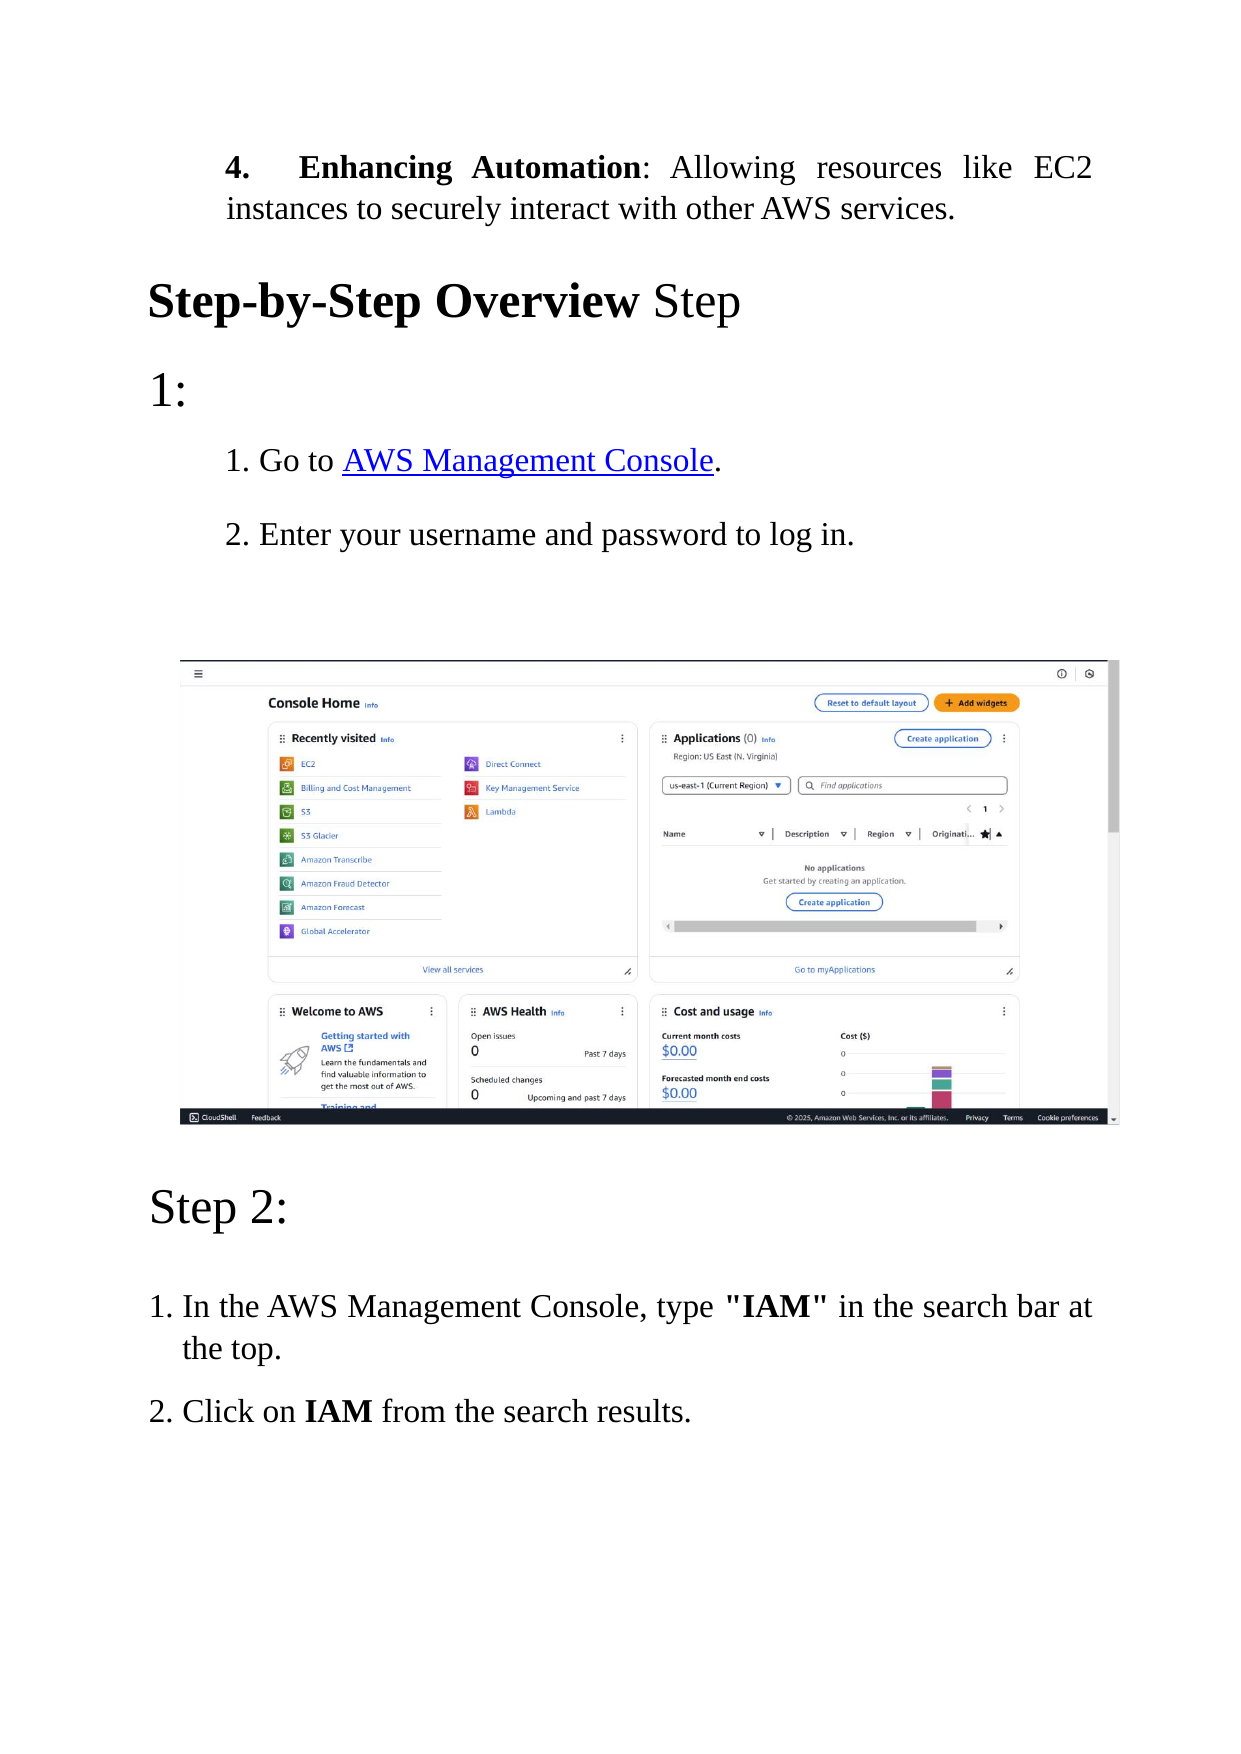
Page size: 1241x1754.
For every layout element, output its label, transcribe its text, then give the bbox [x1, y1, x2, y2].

text Step 2: [148, 1177, 1240, 1234]
list Go to AWS Management Console. [225, 441, 1167, 479]
picture [179, 660, 1120, 1125]
subtitle Step-by-Step Overview Step [147, 271, 1091, 328]
list Click on IAM from the search results. [148, 1391, 1093, 1430]
text 1: [148, 360, 1240, 418]
list Enter your username and password to log in. [225, 514, 1167, 552]
list In the AWS Management Console, type "IAM" in the search bar at the top. [148, 1287, 1093, 1366]
list Enhancing Automation: Allowing resources like EC2 instances to securely interact with other AWS services. [225, 147, 1093, 227]
